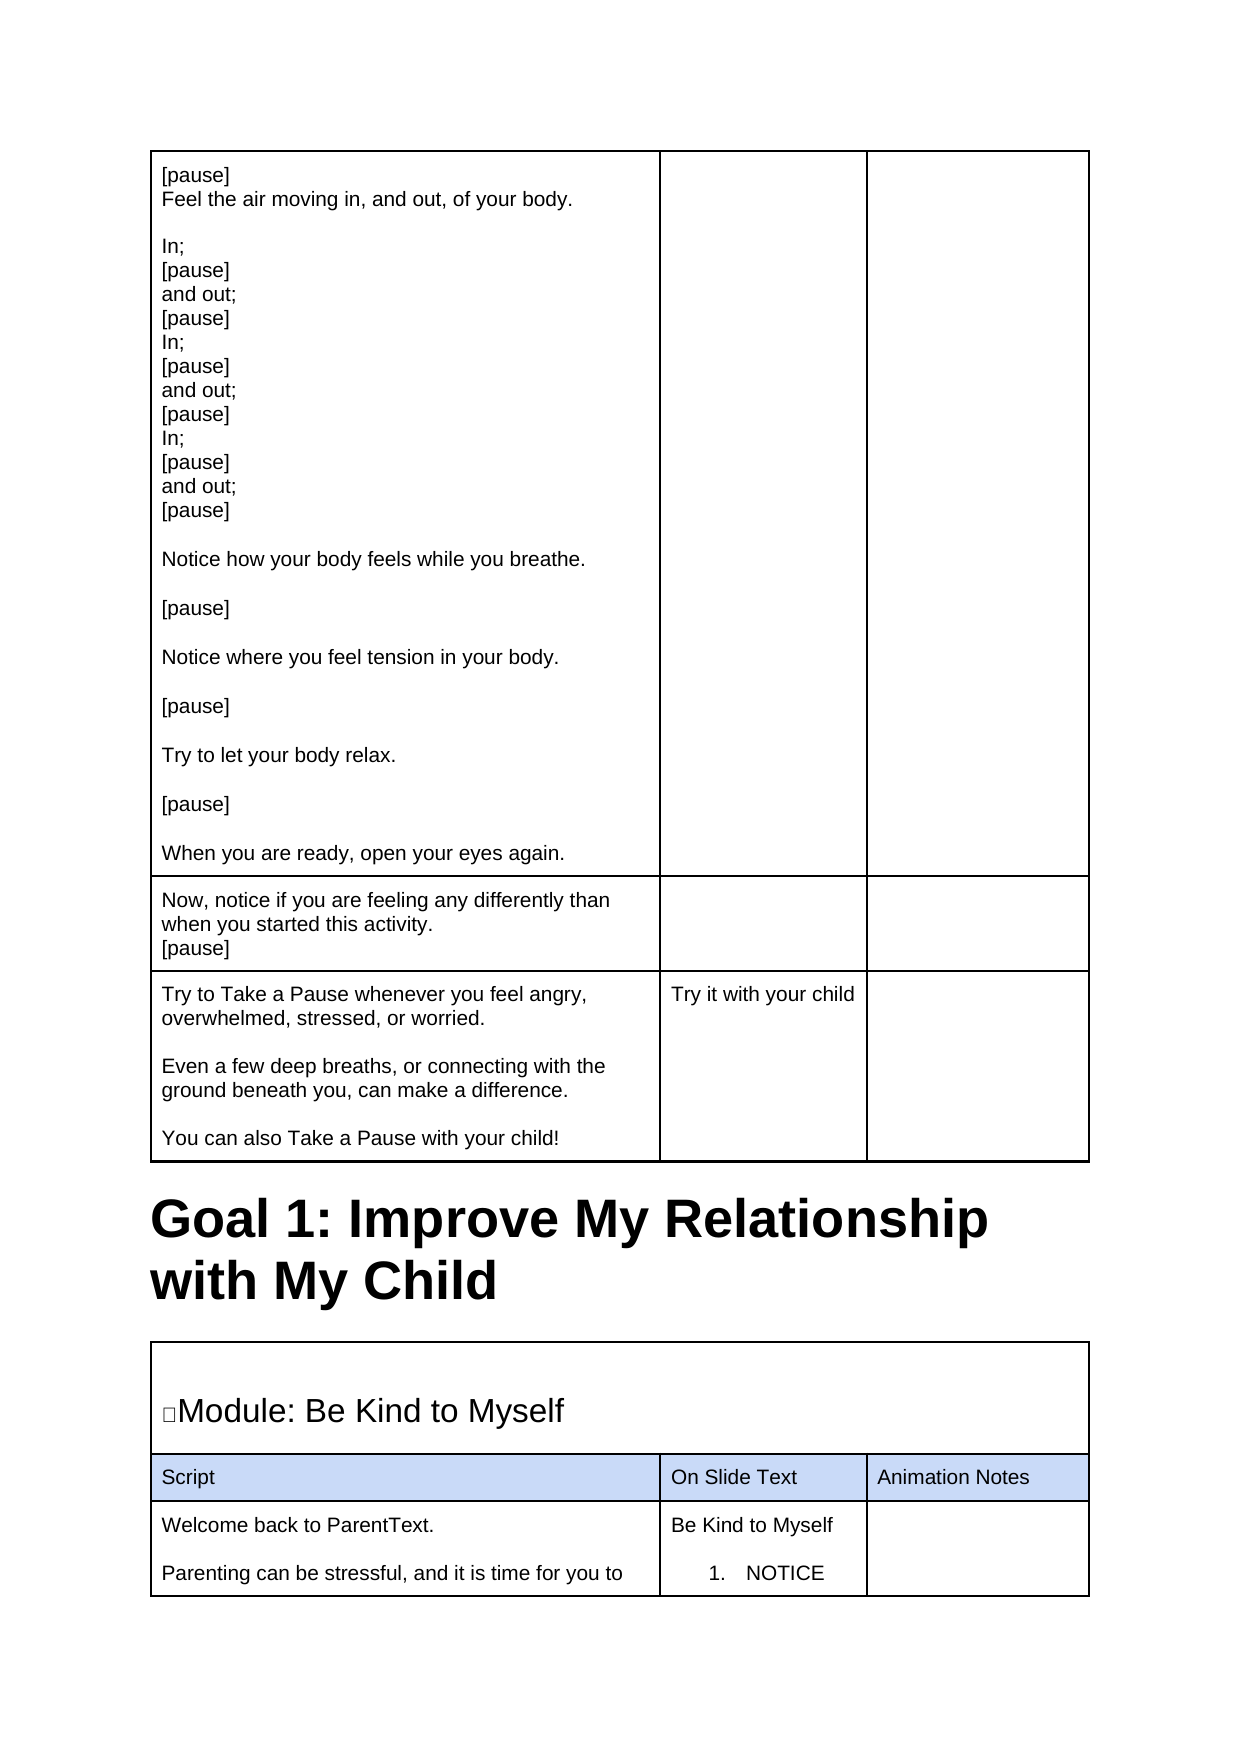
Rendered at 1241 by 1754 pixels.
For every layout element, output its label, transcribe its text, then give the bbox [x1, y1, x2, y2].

table_cell On Slide Text [661, 1455, 866, 1500]
table_cell [661, 877, 866, 970]
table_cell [661, 1502, 866, 1595]
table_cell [152, 1502, 659, 1595]
table_cell Animation Notes [868, 1455, 1088, 1500]
table_cell [868, 877, 1088, 970]
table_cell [152, 152, 659, 875]
table_header 🏅Module: Be Kind to Myself [152, 1343, 1088, 1453]
table_cell Try it with your child [661, 972, 866, 1160]
title Goal 1: Improve My Relationship with My Child [150, 1186, 1090, 1311]
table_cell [868, 152, 1088, 875]
table_cell Try to Take a Pause whenever you feel angry, overwhelmed, stressed, or worried. Even a few deep breaths, or connecting with the ground beneath you, can make a difference. You can also Take a Pause with your child! [152, 972, 659, 1160]
table_cell [868, 1502, 1088, 1595]
table_cell Script [152, 1455, 659, 1500]
table_cell [868, 972, 1088, 1160]
table_cell [661, 152, 866, 875]
table_cell Now, notice if you are feeling any differently than when you started this activity. [pause] [152, 877, 659, 970]
